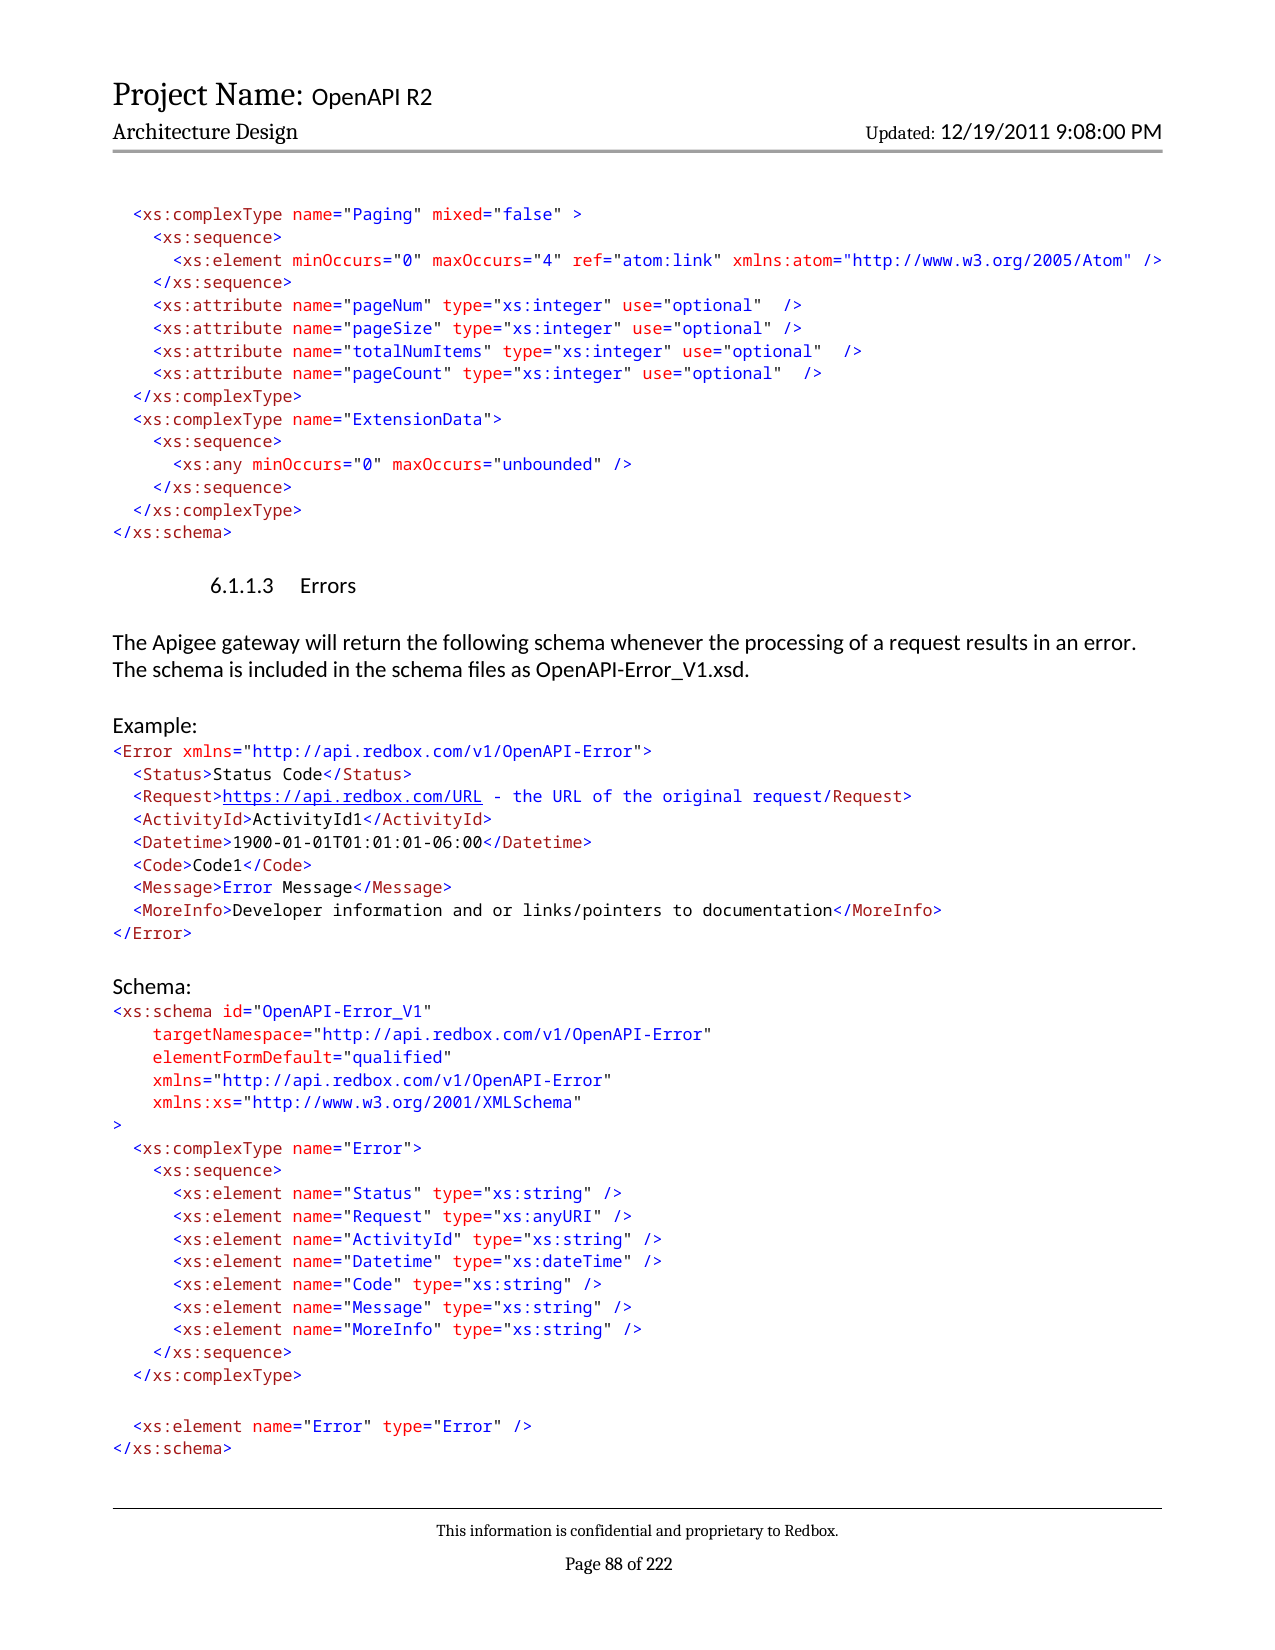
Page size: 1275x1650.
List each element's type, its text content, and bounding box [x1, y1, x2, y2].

text <xs:schema id="OpenAPI-Error_V1" [112, 1000, 1162, 1023]
text </xs:schema> [112, 521, 1162, 543]
text </xs:complexType> [112, 1363, 1162, 1386]
text </xs:complexType> [112, 384, 1162, 407]
text <xs:element name="ActivityId" type="xs:string" /> [112, 1227, 1162, 1250]
text <Code>Code1</Code> [112, 853, 1162, 876]
text <xs:element name="Request" type="xs:anyURI" /> [112, 1204, 1162, 1227]
text <Message>Error Message</Message> [112, 876, 1162, 899]
text <xs:element name="MoreInfo" type="xs:string" /> [112, 1318, 1162, 1341]
text The Apigee gateway will return the following schema whenever the processing of a request results in an error. The schema is included in the schema files as OpenAPI-Error_V1.xsd. [112, 628, 1162, 684]
text </xs:sequence> [112, 271, 1162, 294]
text <xs:element name="Error" type="Error" /> [112, 1414, 1162, 1437]
text </xs:schema> [112, 1437, 1162, 1459]
text </xs:sequence> [112, 1341, 1162, 1363]
text <Datetime>1900-01-01T01:01:01-06:00</Datetime> [112, 831, 1162, 853]
text <xs:complexType name="Paging" mixed="false" > [112, 203, 1162, 226]
text <xs:element minOccurs="0" maxOccurs="4" ref="atom:link" xmlns:atom="http://www.w3.org/2005/Atom" /> [112, 248, 1162, 271]
text xmlns="http://api.redbox.com/v1/OpenAPI-Error" [112, 1068, 1162, 1091]
text targetNamespace="http://api.redbox.com/v1/OpenAPI-Error" [112, 1023, 1162, 1046]
text > [112, 1114, 1162, 1136]
text xmlns:xs="http://www.w3.org/2001/XMLSchema" [112, 1091, 1162, 1114]
text <ActivityId>ActivityId1</ActivityId> [112, 808, 1162, 831]
subtitle Errors [210, 572, 1162, 599]
text <xs:sequence> [112, 226, 1162, 248]
text <xs:attribute name="pageCount" type="xs:integer" use="optional" /> [112, 362, 1162, 384]
text </xs:sequence> [112, 475, 1162, 498]
text <xs:attribute name="pageSize" type="xs:integer" use="optional" /> [112, 316, 1162, 339]
text <xs:complexType name="Error"> [112, 1136, 1162, 1159]
text <xs:element name="Status" type="xs:string" /> [112, 1182, 1162, 1204]
text <xs:attribute name="pageNum" type="xs:integer" use="optional" /> [112, 294, 1162, 316]
text <MoreInfo>Developer information and or links/pointers to documentation</MoreInfo> [112, 899, 1162, 921]
text </xs:complexType> [112, 498, 1162, 521]
text <xs:complexType name="ExtensionData"> [112, 407, 1162, 430]
text elementFormDefault="qualified" [112, 1046, 1162, 1068]
text Example: [112, 712, 1162, 740]
text Schema: [112, 972, 1162, 1000]
text <Request>https://api.redbox.com/URL - the URL of the original request/Request> [112, 785, 1162, 808]
text <Error xmlns="http://api.redbox.com/v1/OpenAPI-Error"> [112, 740, 1162, 762]
text <xs:sequence> [112, 430, 1162, 453]
text <xs:any minOccurs="0" maxOccurs="unbounded" /> [112, 453, 1162, 475]
text <xs:element name="Datetime" type="xs:dateTime" /> [112, 1250, 1162, 1273]
text <xs:element name="Message" type="xs:string" /> [112, 1295, 1162, 1318]
text <Status>Status Code</Status> [112, 762, 1162, 785]
text <xs:sequence> [112, 1159, 1162, 1182]
text <xs:attribute name="totalNumItems" type="xs:integer" use="optional" /> [112, 339, 1162, 362]
text <xs:element name="Code" type="xs:string" /> [112, 1273, 1162, 1295]
text </Error> [112, 921, 1162, 944]
